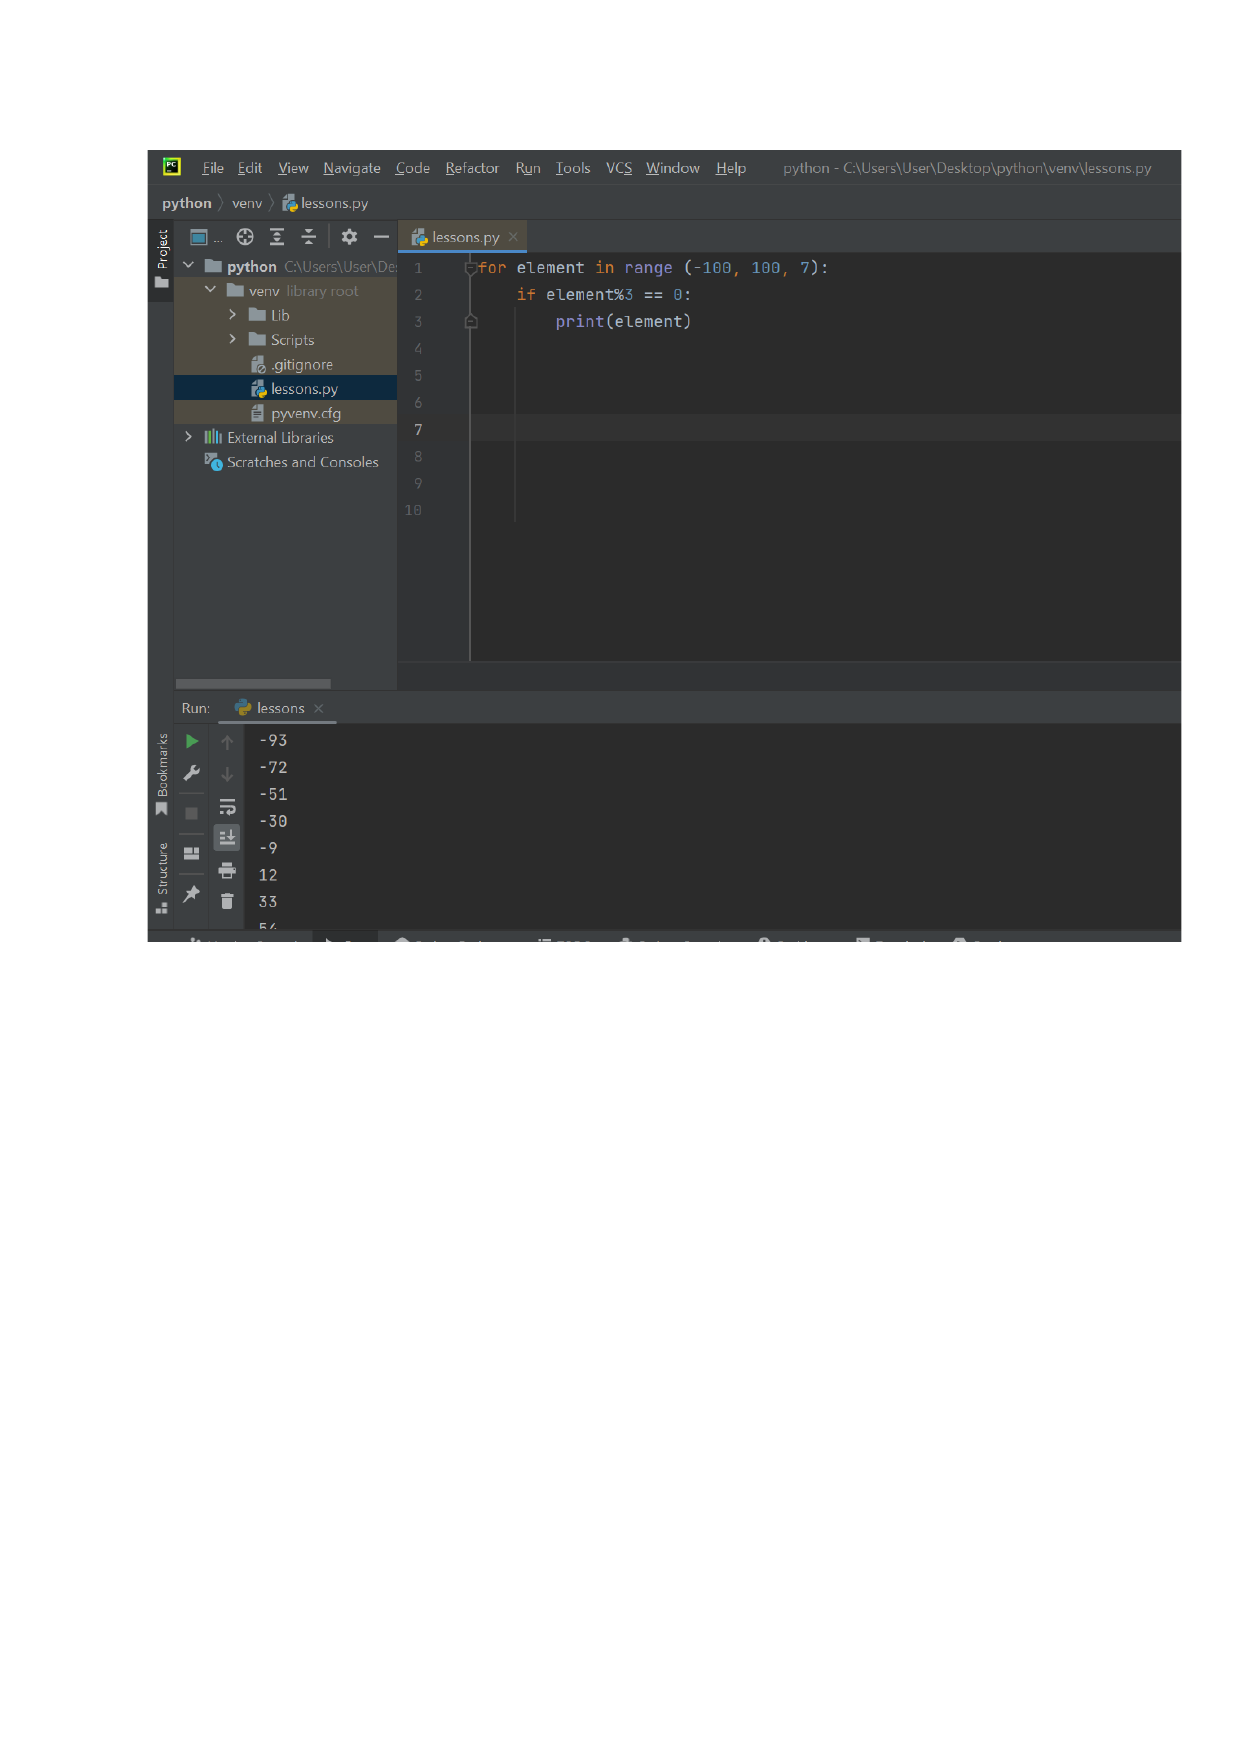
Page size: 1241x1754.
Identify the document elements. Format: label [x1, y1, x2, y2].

picture [147, 150, 1182, 942]
